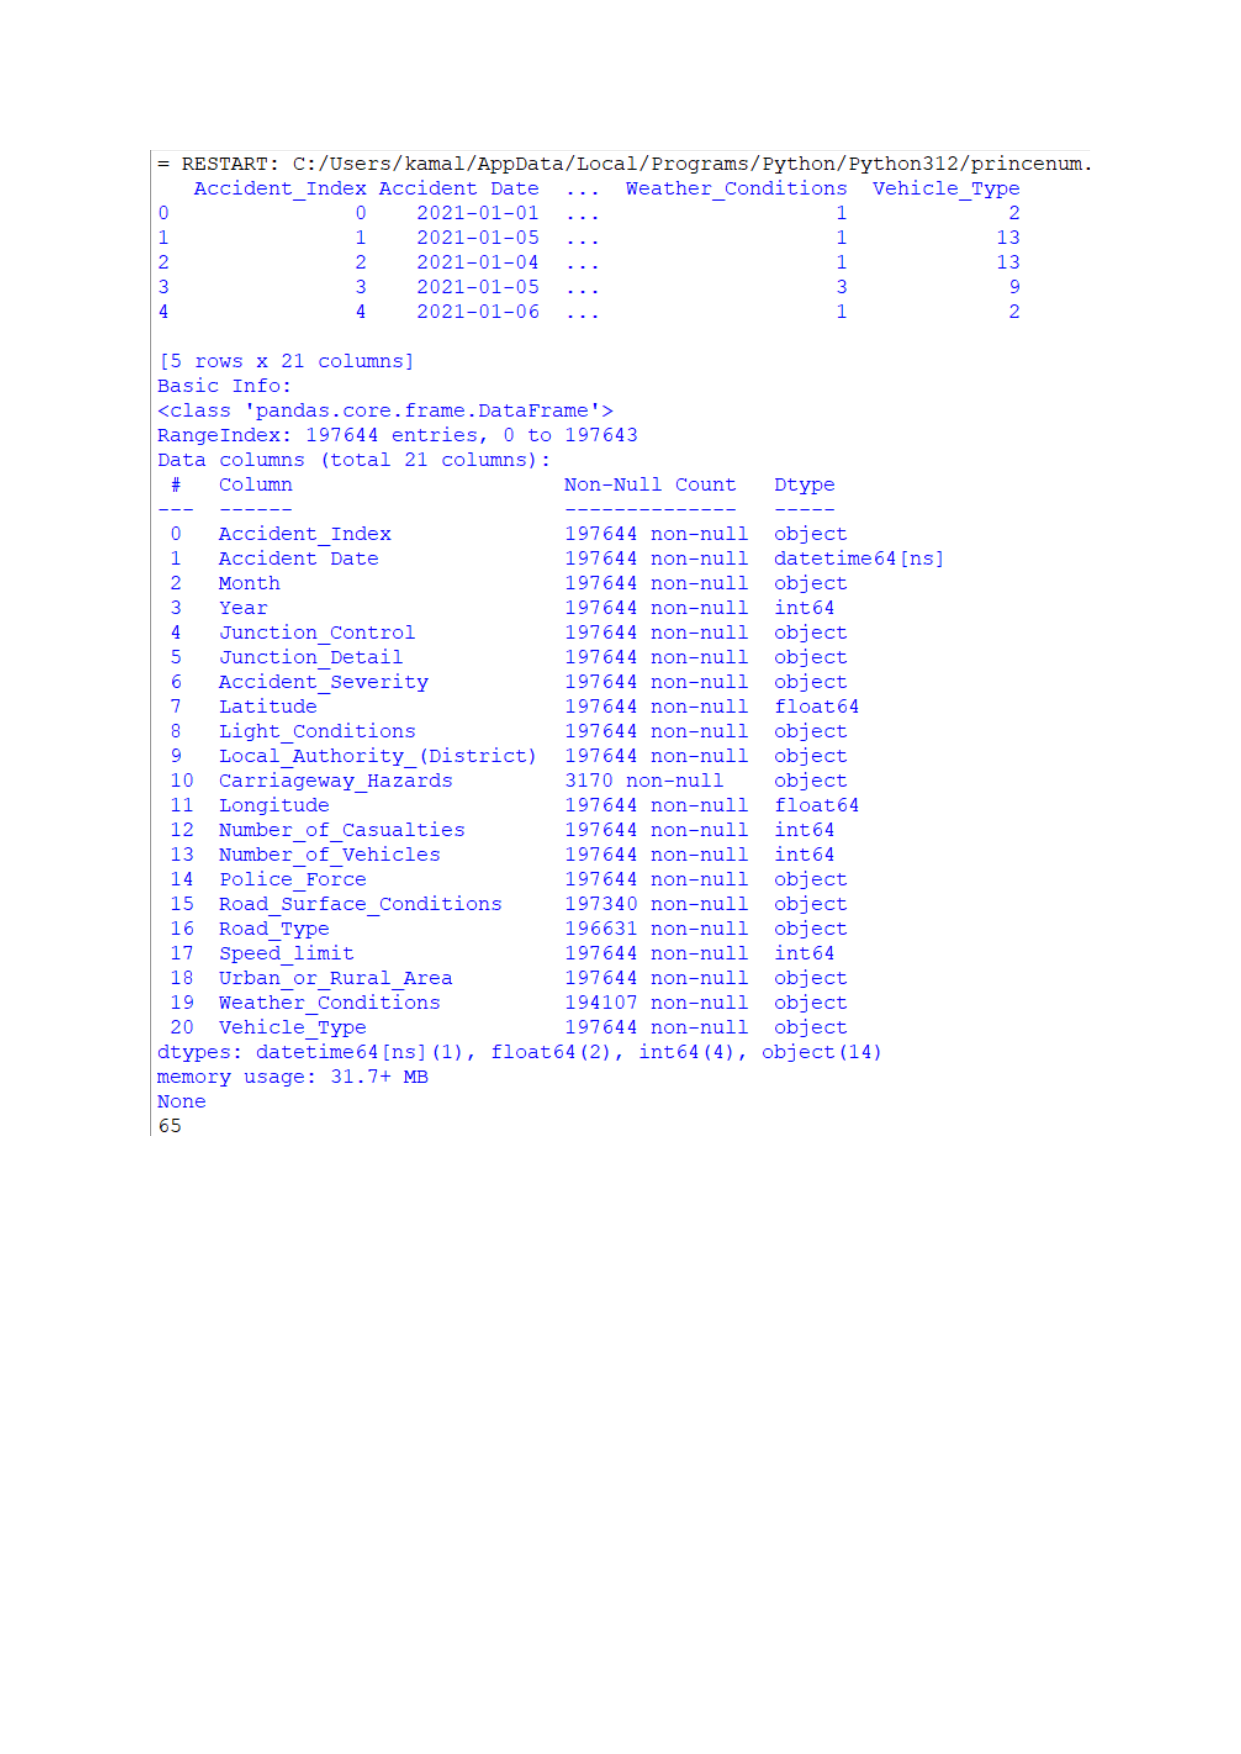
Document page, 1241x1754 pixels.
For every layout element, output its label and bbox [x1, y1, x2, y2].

picture [150, 150, 1091, 1136]
